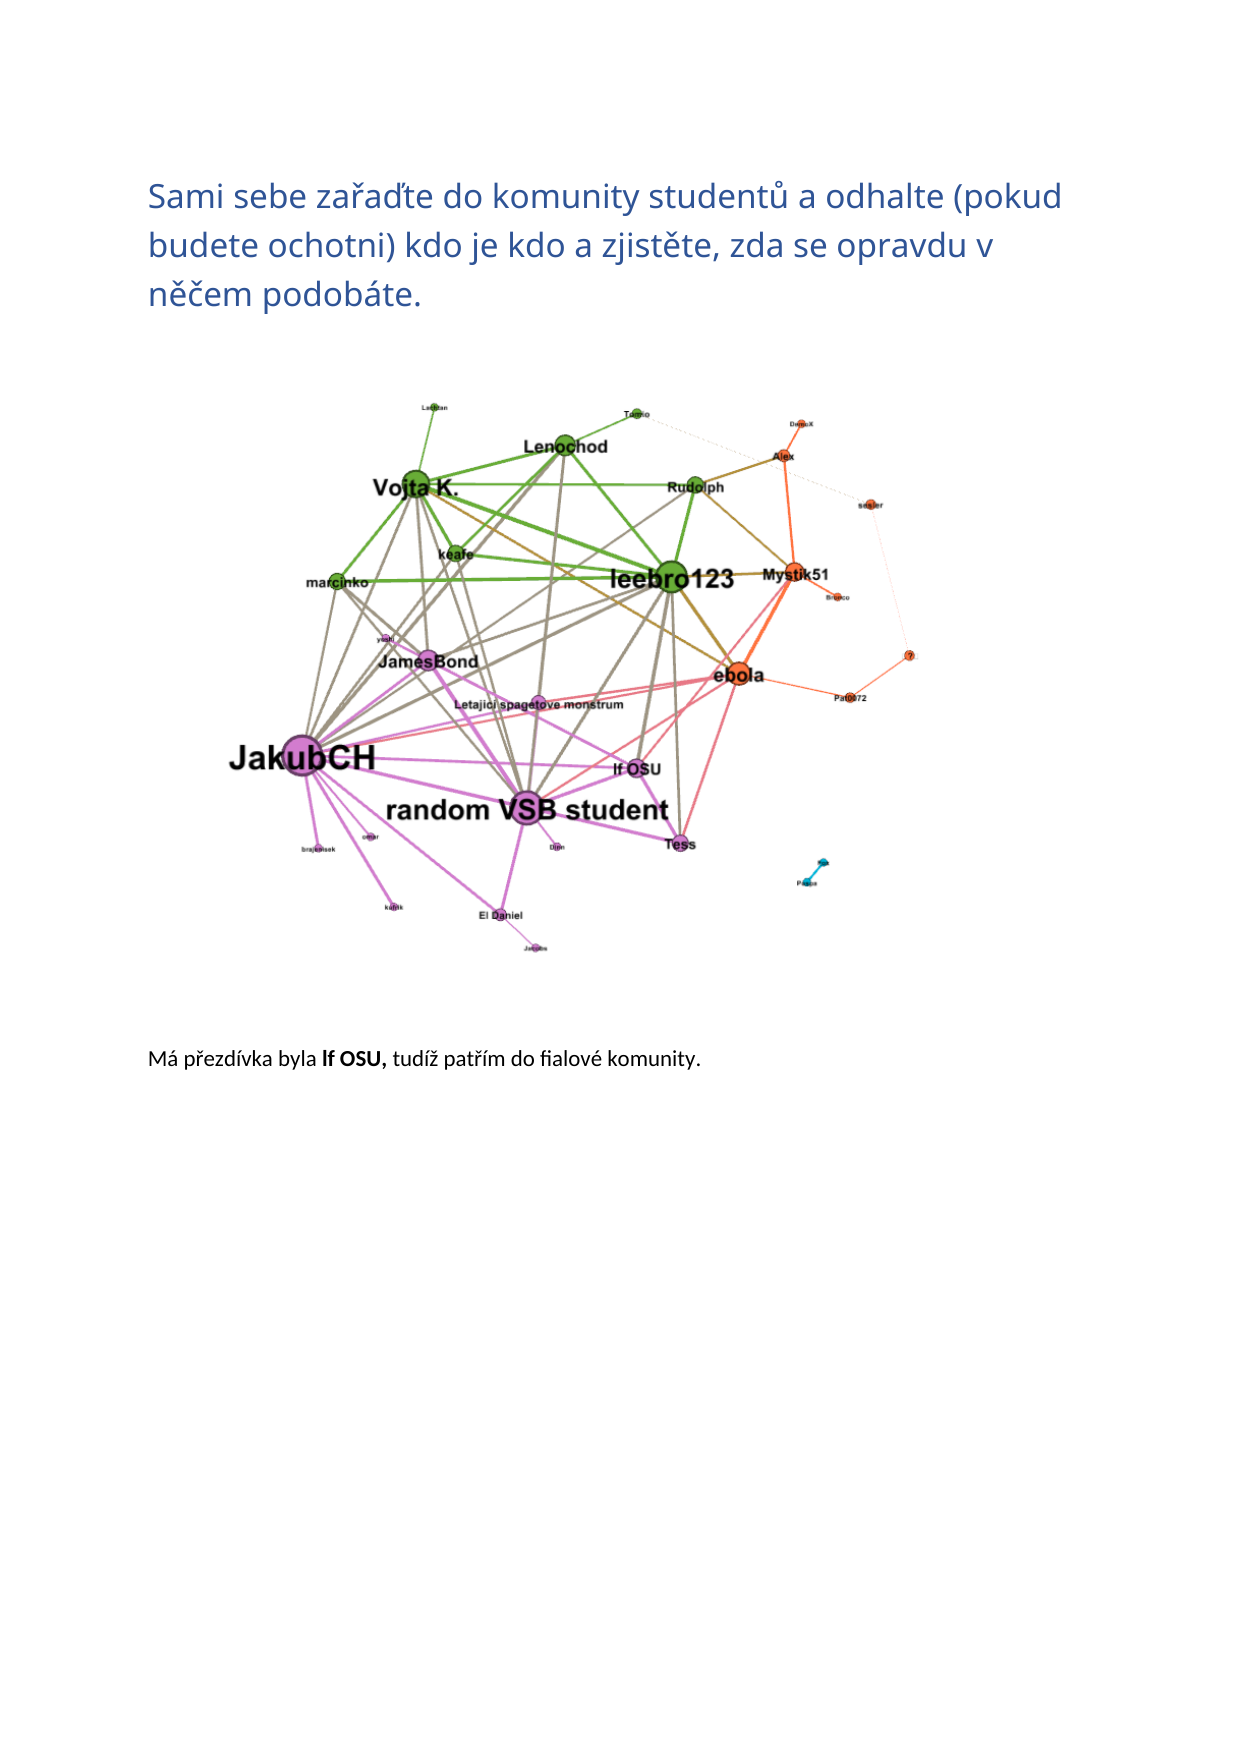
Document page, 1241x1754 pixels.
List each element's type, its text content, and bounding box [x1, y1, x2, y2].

picture [218, 354, 1022, 977]
subtitle Sami sebe zařaďte do komunity studentů a odhalte (pokud budete ochotni) kdo je kdo a zjistěte, zda se opravdu v něčem podobáte. [148, 173, 1093, 316]
text Má přezdívka byla lf OSU, tudíž patřím do fialové komunity. [148, 1044, 1093, 1072]
